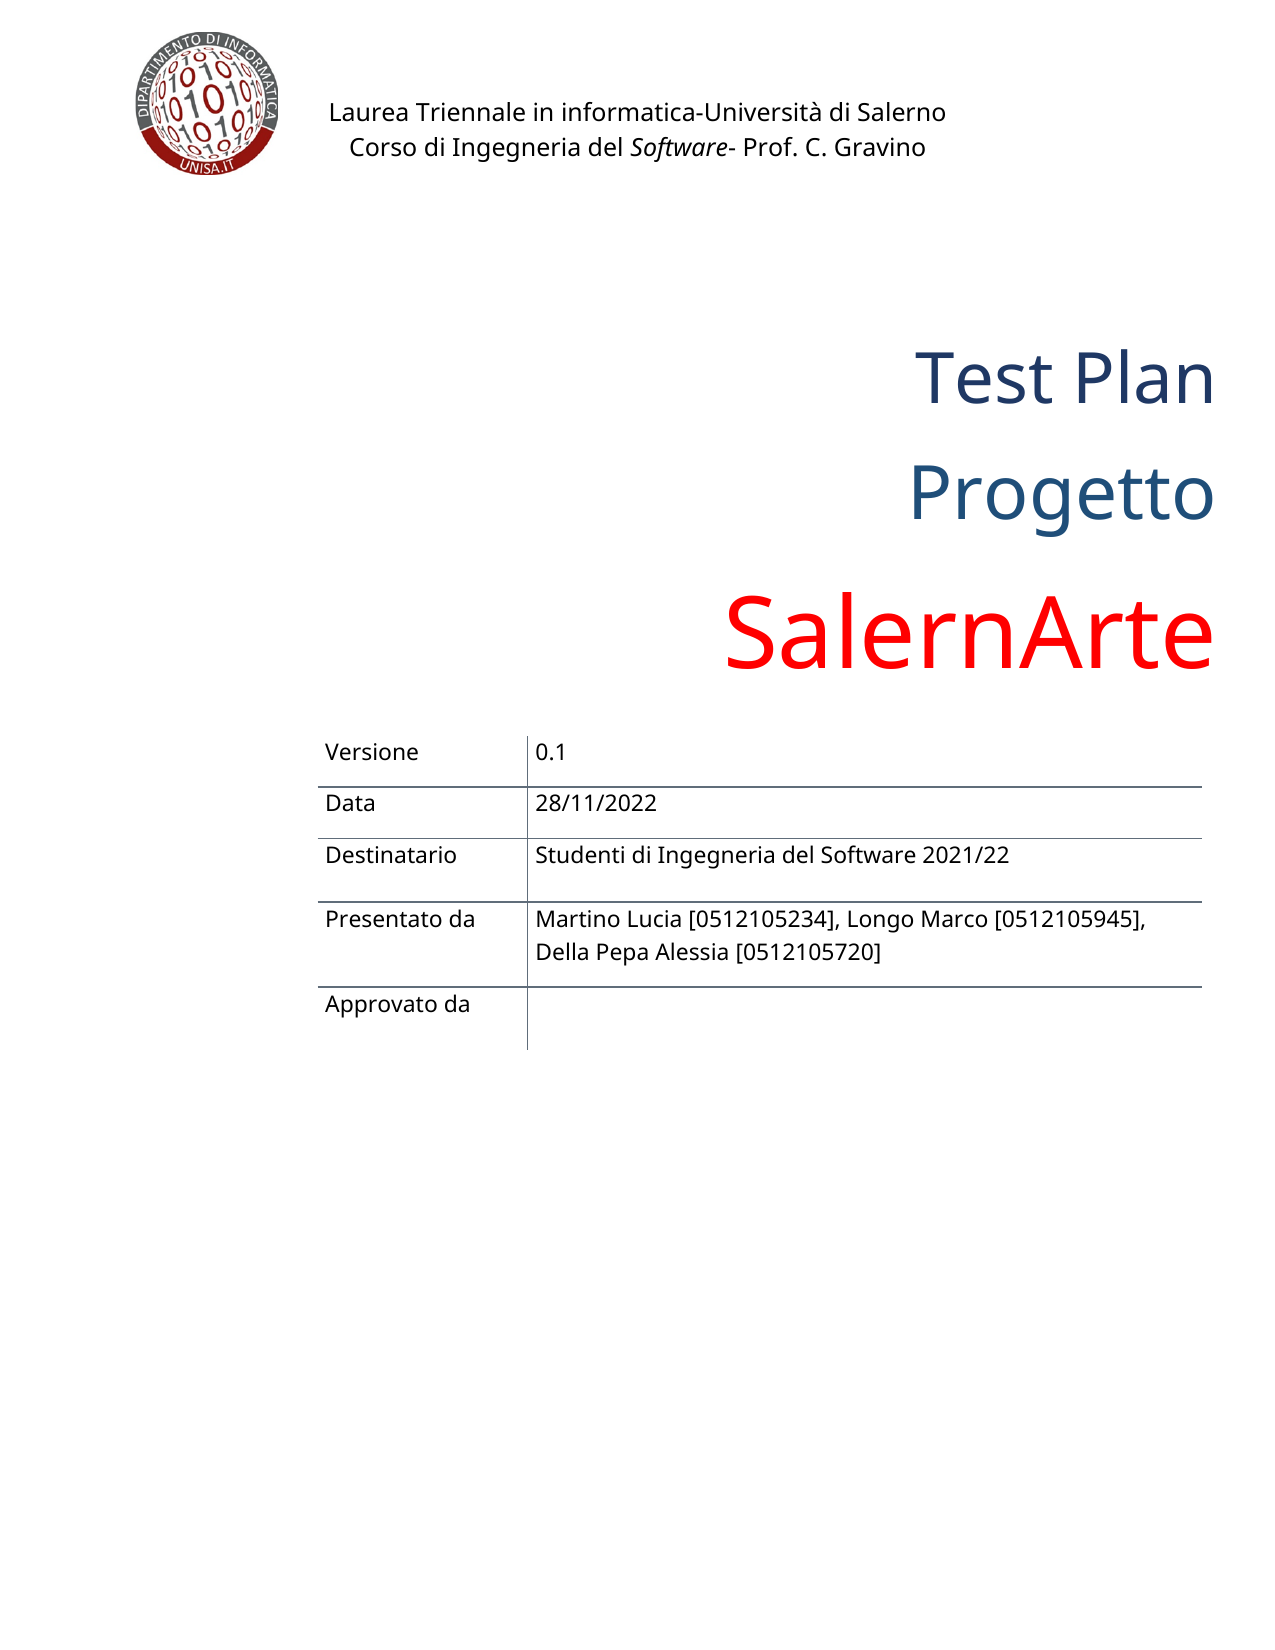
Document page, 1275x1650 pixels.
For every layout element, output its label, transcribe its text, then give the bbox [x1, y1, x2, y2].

picture [135, 32, 278, 175]
table_header Test Plan Progetto SalernArte [48, 318, 1227, 1061]
